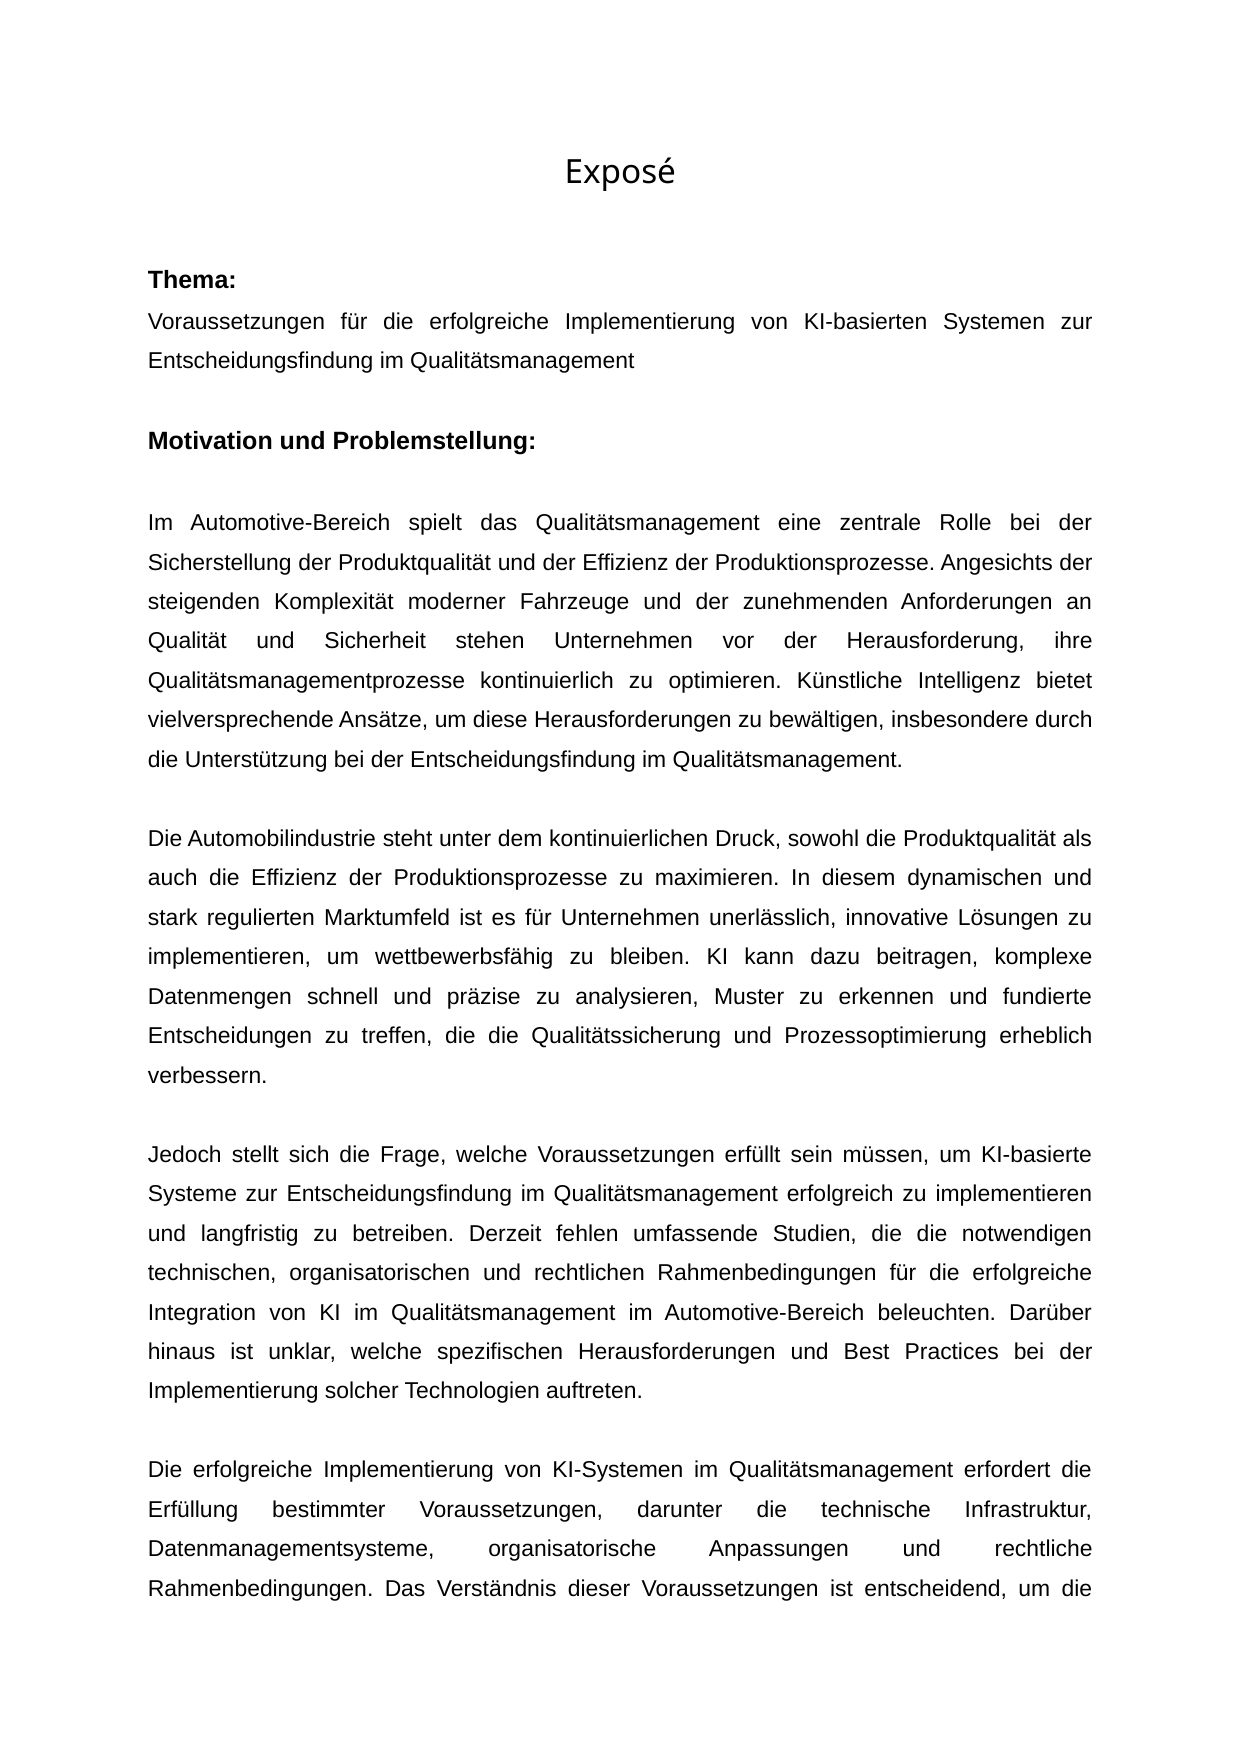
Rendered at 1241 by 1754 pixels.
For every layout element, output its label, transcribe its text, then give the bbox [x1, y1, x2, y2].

text Die Automobilindustrie steht unter dem kontinuierlichen Druck, sowohl die Produktqualität als auch die Effizienz der Produktionsprozesse zu maximieren. In diesem dynamischen und stark regulierten Marktumfeld ist es für Unternehmen unerlässlich, innovative Lösungen zu implementieren, um wettbewerbsfähig zu bleiben. KI kann dazu beitragen, komplexe Datenmengen schnell und präzise zu analysieren, Muster zu erkennen und fundierte Entscheidungen zu treffen, die die Qualitätssicherung und Prozessoptimierung erheblich verbessern. [148, 825, 1093, 1088]
text Motivation und Problemstellung: [148, 426, 1093, 455]
text Im Automotive-Bereich spielt das Qualitätsmanagement eine zentrale Rolle bei der Sicherstellung der Produktqualität und der Effizienz der Produktionsprozesse. Angesichts der steigenden Komplexität moderner Fahrzeuge und der zunehmenden Anforderungen an Qualität und Sicherheit stehen Unternehmen vor der Herausforderung, ihre Qualitätsmanagementprozesse kontinuierlich zu optimieren. Künstliche Intelligenz bietet vielversprechende Ansätze, um diese Herausforderungen zu bewältigen, insbesondere durch die Unterstützung bei der Entscheidungsfindung im Qualitätsmanagement. [148, 509, 1093, 772]
text Thema: [148, 265, 1093, 293]
text Jedoch stellt sich die Frage, welche Voraussetzungen erfüllt sein müssen, um KI-basierte Systeme zur Entscheidungsfindung im Qualitätsmanagement erfolgreich zu implementieren und langfristig zu betreiben. Derzeit fehlen umfassende Studien, die die notwendigen technischen, organisatorischen und rechtlichen Rahmenbedingungen für die erfolgreiche Integration von KI im Qualitätsmanagement im Automotive-Bereich beleuchten. Darüber hinaus ist unklar, welche spezifischen Herausforderungen und Best Practices bei der Implementierung solcher Technologien auftreten. [148, 1141, 1093, 1404]
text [148, 1456, 1093, 1601]
text Voraussetzungen für die erfolgreiche Implementierung von KI-basierten Systemen zur Entscheidungsfindung im Qualitätsmanagement [148, 308, 1093, 374]
text Exposé [148, 148, 1093, 193]
